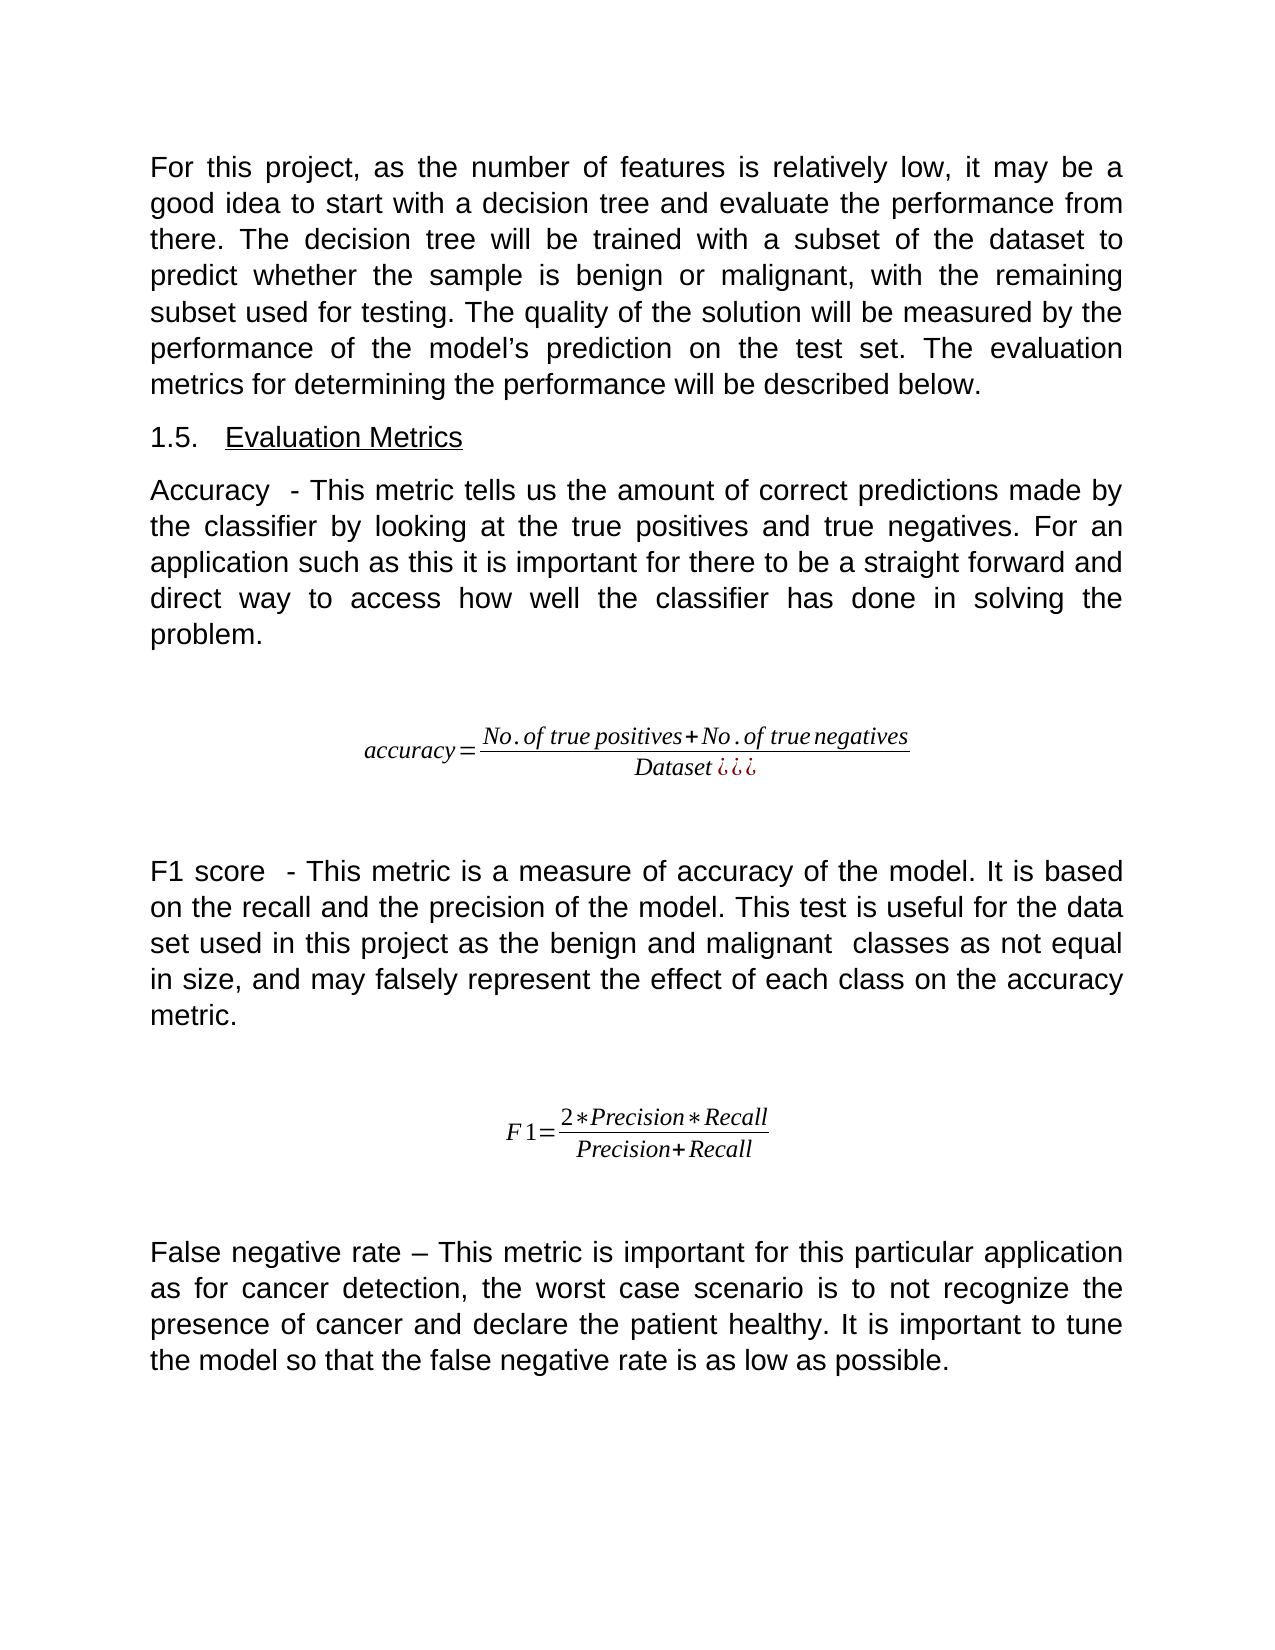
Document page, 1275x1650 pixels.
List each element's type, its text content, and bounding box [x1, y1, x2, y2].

text False negative rate – This metric is important for this particular application as for cancer detection, the worst case scenario is to not recognize the presence of cancer and declare the patient healthy. It is important to tune the model so that the false negative rate is as low as possible. [150, 1235, 1125, 1377]
text Accuracy - This metric tells us the amount of correct predictions made by the classifier by looking at the true positives and true negatives. For an application such as this it is important for there to be a straight forward and direct way to access how well the classifier has done in solving the problem. [150, 472, 1125, 651]
title Evaluation Metrics [150, 420, 1125, 453]
text For this project, as the number of features is relatively low, it may be a good idea to start with a decision tree and evaluate the performance from there. The decision tree will be trained with a subset of the dataset to predict whether the sample is benign or malignant, with the remaining subset used for testing. The quality of the solution will be measured by the performance of the model’s prediction on the test set. The evaluation metrics for determining the performance will be described below. [150, 150, 1125, 400]
text F1 score - This metric is a measure of accuracy of the model. It is based on the recall and the precision of the model. This test is useful for the data set used in this project as the benign and malignant classes as not equal in size, and may falsely represent the effect of each class on the accuracy metric. [150, 854, 1125, 1032]
